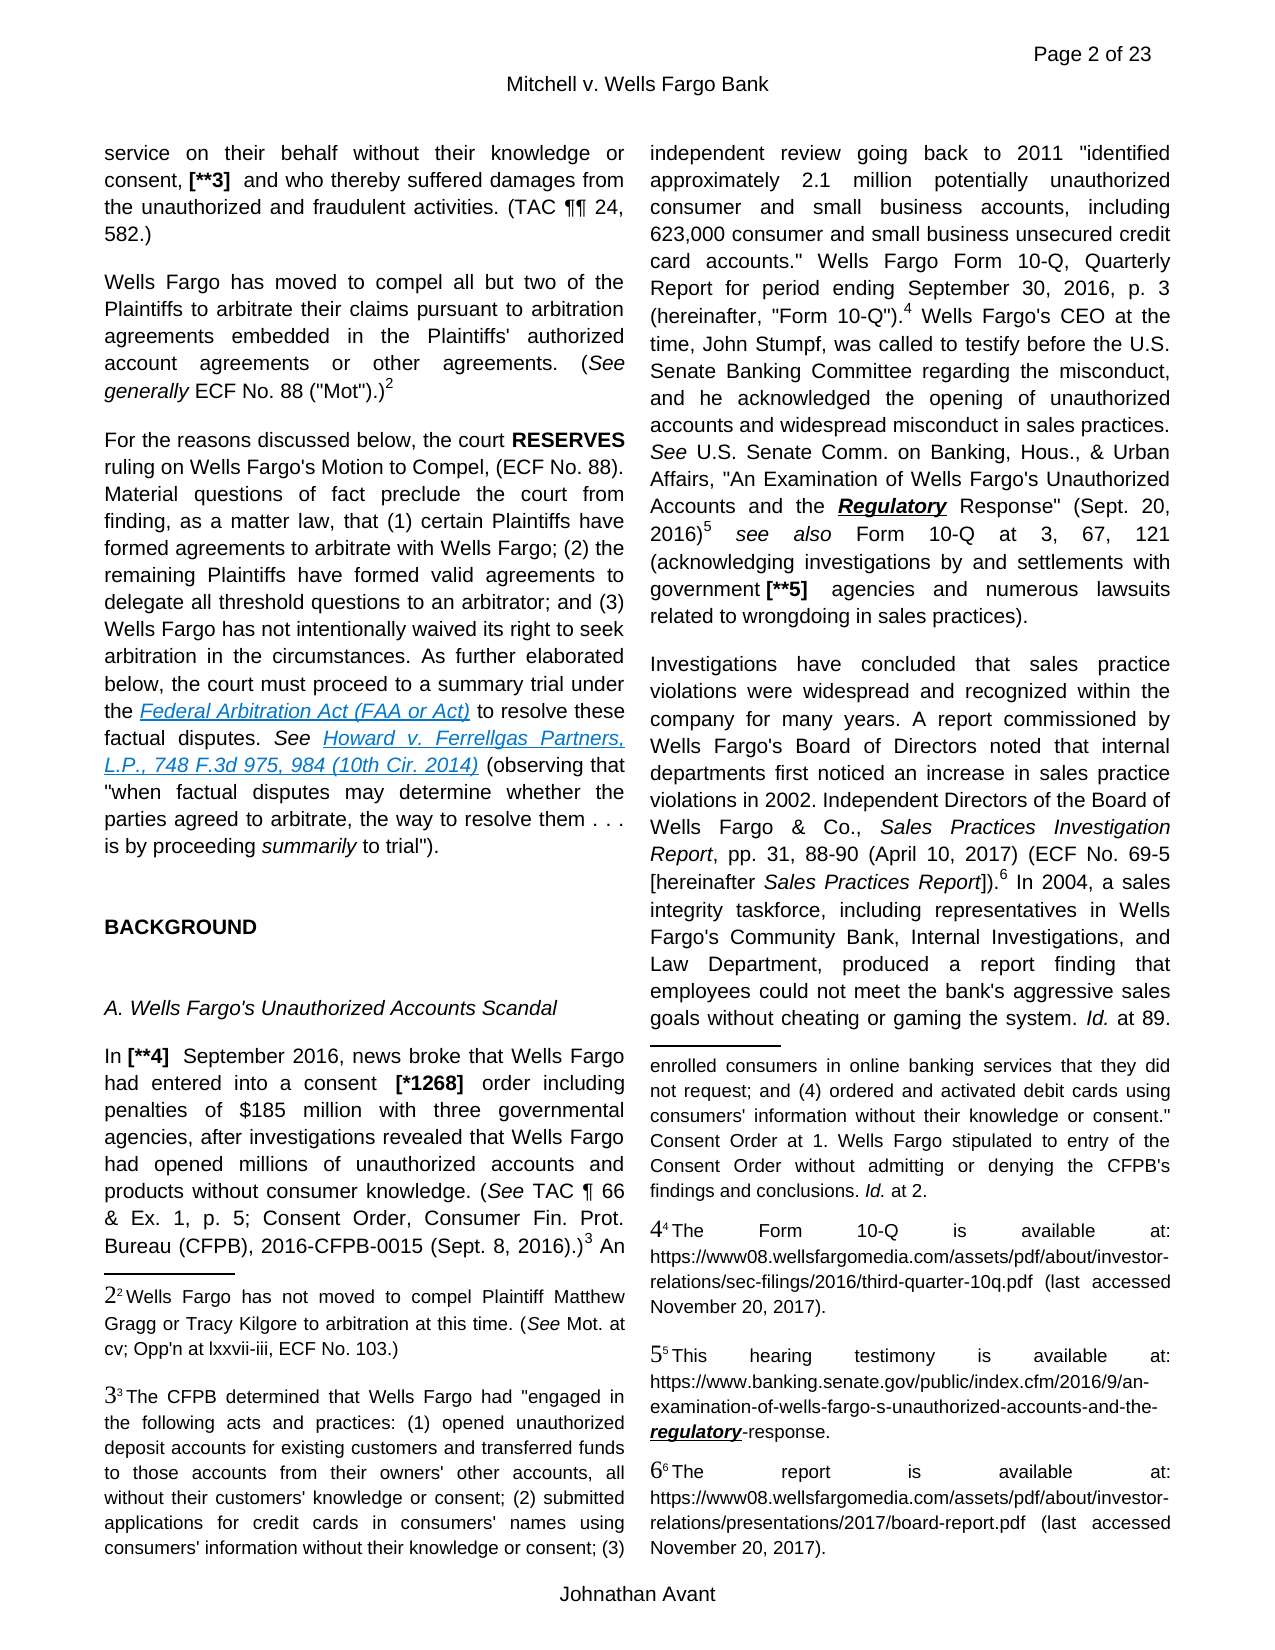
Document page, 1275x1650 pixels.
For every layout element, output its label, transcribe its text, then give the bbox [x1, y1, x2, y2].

text Wells Fargo has moved to compel all but two of the Plaintiffs to arbitrate their claims pursuant to arbitration agreements embedded in the Plaintiffs' authorized account agreements or other agreements. (See generally ECF No. 88 ("Mot").)2 [104, 267, 625, 404]
text For the reasons discussed below, the court RESERVES ruling on Wells Fargo's Motion to Compel, (ECF No. 88). Material questions of fact preclude the court from finding, as a matter law, that (1) certain Plaintiffs have formed agreements to arbitrate with Wells Fargo; (2) the remaining Plaintiffs have formed valid agreements to delegate all threshold questions to an arbitrator; and (3) Wells Fargo has not intentionally waived its right to seek arbitration in the circumstances. As further elaborated below, the court must proceed to a summary trial under the Federal Arbitration Act (FAA or Act) to resolve these factual disputes. See Howard v. Ferrellgas Partners, L.P., 748 F.3d 975, 984 (10th Cir. 2014) (observing that "when factual disputes may determine whether the parties agreed to arbitrate, the way to resolve them . . . is by proceeding summarily to trial"). [104, 424, 625, 858]
text A. Wells Fargo's Unauthorized Accounts Scandal [104, 964, 625, 1019]
text In [**4] September 2016, news broke that Wells Fargo had entered into a consent [*1268] order including penalties of $185 million with three governmental agencies, after investigations revealed that Wells Fargo had opened millions of unauthorized accounts and products without consumer knowledge. (See TAC ¶ 66 & Ex. 1, p. 5; Consent Order, Consumer Fin. Prot. Bureau (CFPB), 2016-CFPB-0015 (Sept. 8, 2016).)3 An independent review going back to 2011 "identified approximately 2.1 million potentially unauthorized consumer and small business accounts, including 623,000 consumer and small business unsecured credit card accounts." Wells Fargo Form 10-Q, Quarterly Report for period ending September 30, 2016, p. 3 (hereinafter, "Form 10-Q").4 Wells Fargo's CEO at the time, John Stumpf, was called to testify before the U.S. Senate Banking Committee regarding the misconduct, and he acknowledged the opening of unauthorized accounts and widespread misconduct in sales practices. See U.S. Senate Comm. on Banking, Hous., & Urban Affairs, "An Examination of Wells Fargo's Unauthorized Accounts and the Regulatory Response" (Sept. 20, 2016)5 see also Form 10-Q at 3, 67, 121 (acknowledging investigations by and settlements with government [**5] agencies and numerous lawsuits related to wrongdoing in sales practices). [104, 1040, 625, 1259]
text BACKGROUND [104, 883, 625, 939]
text Investigations have concluded that sales practice violations were widespread and recognized within the company for many years. A report commissioned by Wells Fargo's Board of Directors noted that internal departments first noticed an increase in sales practice violations in 2002. Independent Directors of the Board of Wells Fargo & Co., Sales Practices Investigation Report, pp. 31, 88-90 (April 10, 2017) (ECF No. 69-5 [hereinafter Sales Practices Report]).6 In 2004, a sales integrity taskforce, including representatives in Wells Fargo's Community Bank, Internal Investigations, and Law Department, produced a report finding that employees could not meet the bank's aggressive sales goals without cheating or gaming the system. Id. at 89. The taskforce recommended eliminating sales goals for employees, and the report was relayed to senior Wells Fargo management, but no action appears to have been taken at the time. Id. at 31, 89-90. The Board's report noted an "array of misconduct" continued to occur, including issues with "customer consent, generally employees opening unauthorized personal checking or savings accounts for existing customers; [**6] falsification of bank records, generally falsifying [*1269] customer identification or contact information or forging customer signatures; funding manipulation, generally employees funding an account held by a customer with their own money or money from another account held by that customer; and the creation of unnecessary accounts, generally employees opening accounts which served no customer financial need . . . ." Id. at 36. The report found that "sales integrity issues reflected a systemic breakdown in Wells Fargo's culture and values and an ongoing failure to correct the widespread breaches of trust in the misuse of customers' personal data and financial information." Id. at 78. Sales practice violations continued and increased through at least 2013, after which more attention was brought to the issue and violations apparently declined. Id. at 6.7 Wells Fargo finally eliminated sales goals in October 2016, after the announcement of the Consent Order and attendant penalties. See Form 10-Q at 3. [650, 649, 1171, 1030]
text In [**4] September 2016, news broke that Wells Fargo had entered into a consent [*1268] order including penalties of $185 million with three governmental agencies, after investigations revealed that Wells Fargo had opened millions of unauthorized accounts and products without consumer knowledge. (See TAC ¶ 66 & Ex. 1, p. 5; Consent Order, Consumer Fin. Prot. Bureau (CFPB), 2016-CFPB-0015 (Sept. 8, 2016).)3 An independent review going back to 2011 "identified approximately 2.1 million potentially unauthorized consumer and small business accounts, including 623,000 consumer and small business unsecured credit card accounts." Wells Fargo Form 10-Q, Quarterly Report for period ending September 30, 2016, p. 3 (hereinafter, "Form 10-Q").4 Wells Fargo's CEO at the time, John Stumpf, was called to testify before the U.S. Senate Banking Committee regarding the misconduct, and he acknowledged the opening of unauthorized accounts and widespread misconduct in sales practices. See U.S. Senate Comm. on Banking, Hous., & Urban Affairs, "An Examination of Wells Fargo's Unauthorized Accounts and the Regulatory Response" (Sept. 20, 2016)5 see also Form 10-Q at 3, 67, 121 (acknowledging investigations by and settlements with government [**5] agencies and numerous lawsuits related to wrongdoing in sales practices). [650, 137, 1171, 628]
